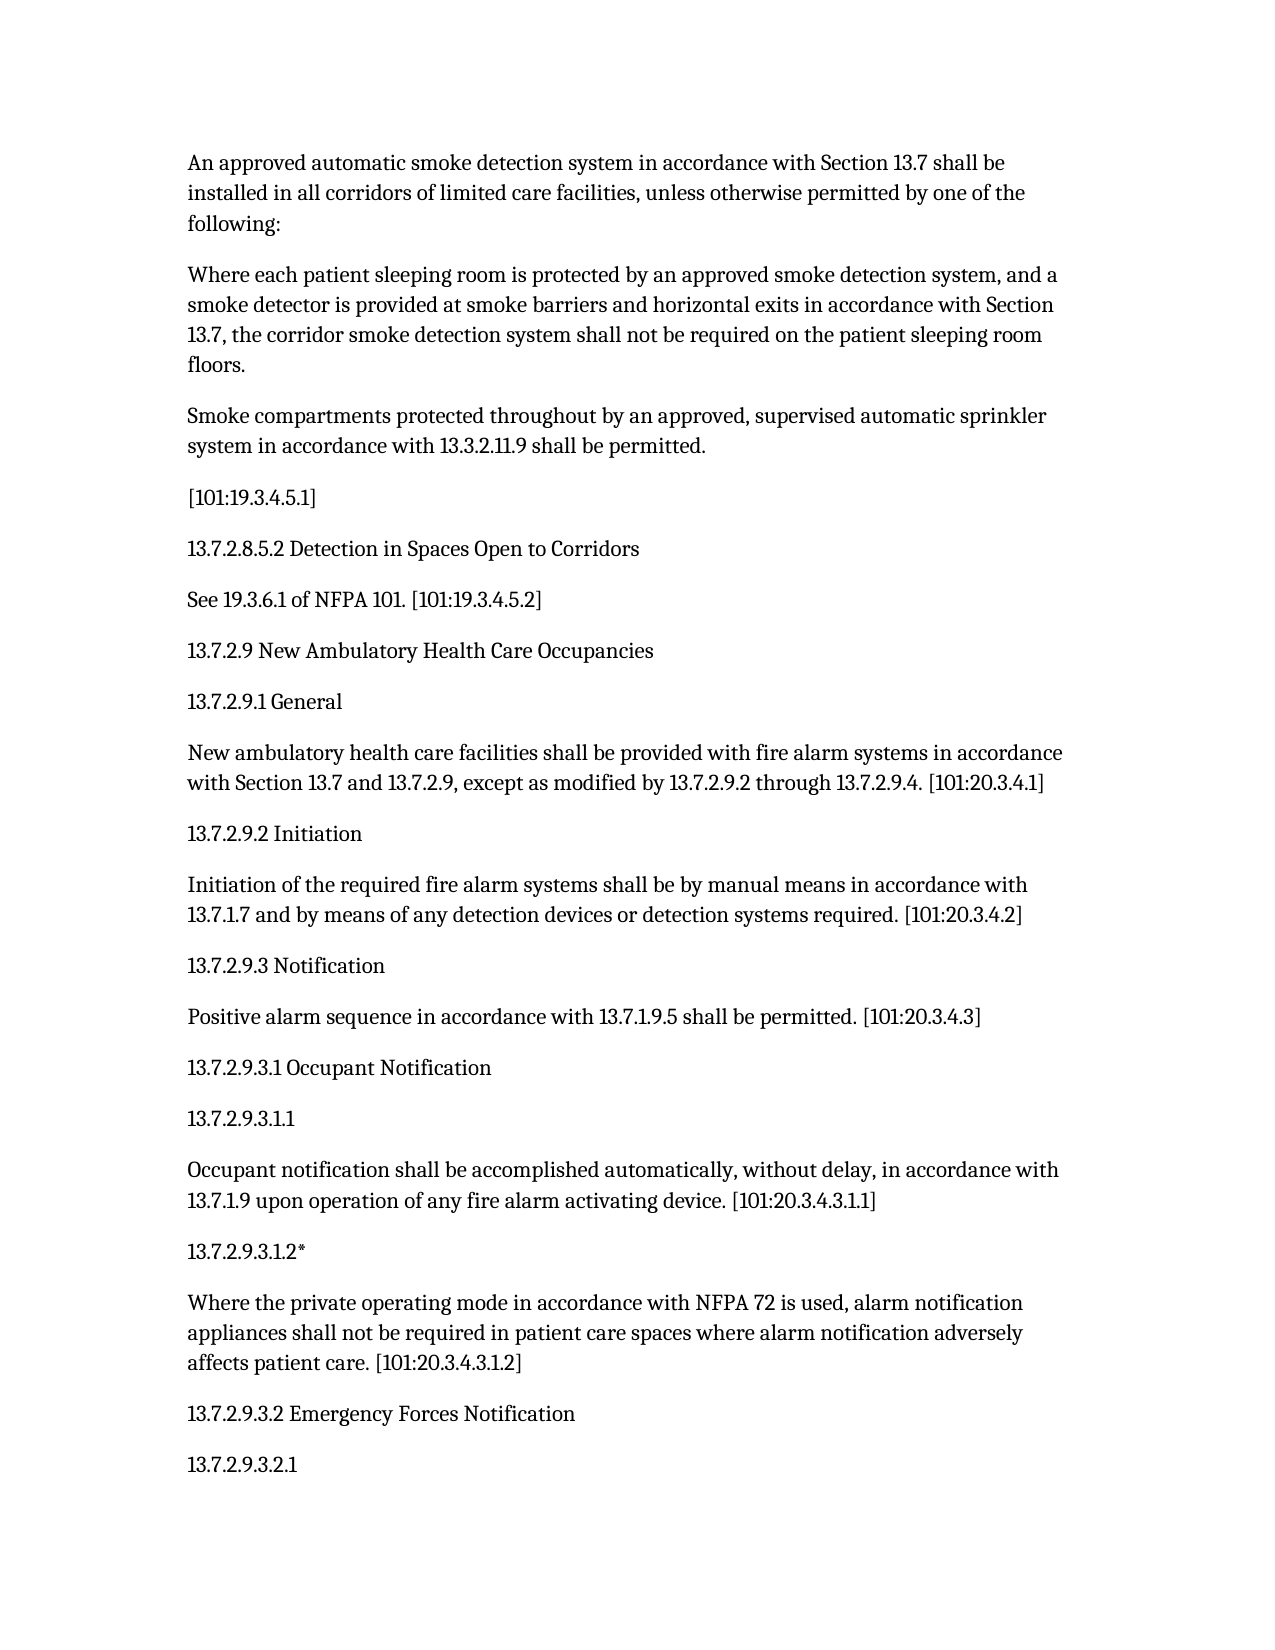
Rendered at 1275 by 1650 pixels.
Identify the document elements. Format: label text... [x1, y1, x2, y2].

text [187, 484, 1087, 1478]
text Smoke compartments protected throughout by an approved, supervised automatic sprinkler system in accordance with 13.3.2.11.9 shall be permitted. [187, 403, 1087, 460]
text Where each patient sleeping room is protected by an approved smoke detection system, and a smoke detector is provided at smoke barriers and horizontal exits in accordance with Section 13.7, the corridor smoke detection system shall not be required on the patient sleeping room floors. [187, 261, 1087, 378]
text An approved automatic smoke detection system in accordance with Section 13.7 shall be installed in all corridors of limited care facilities, unless otherwise permitted by one of the following: [187, 150, 1087, 237]
